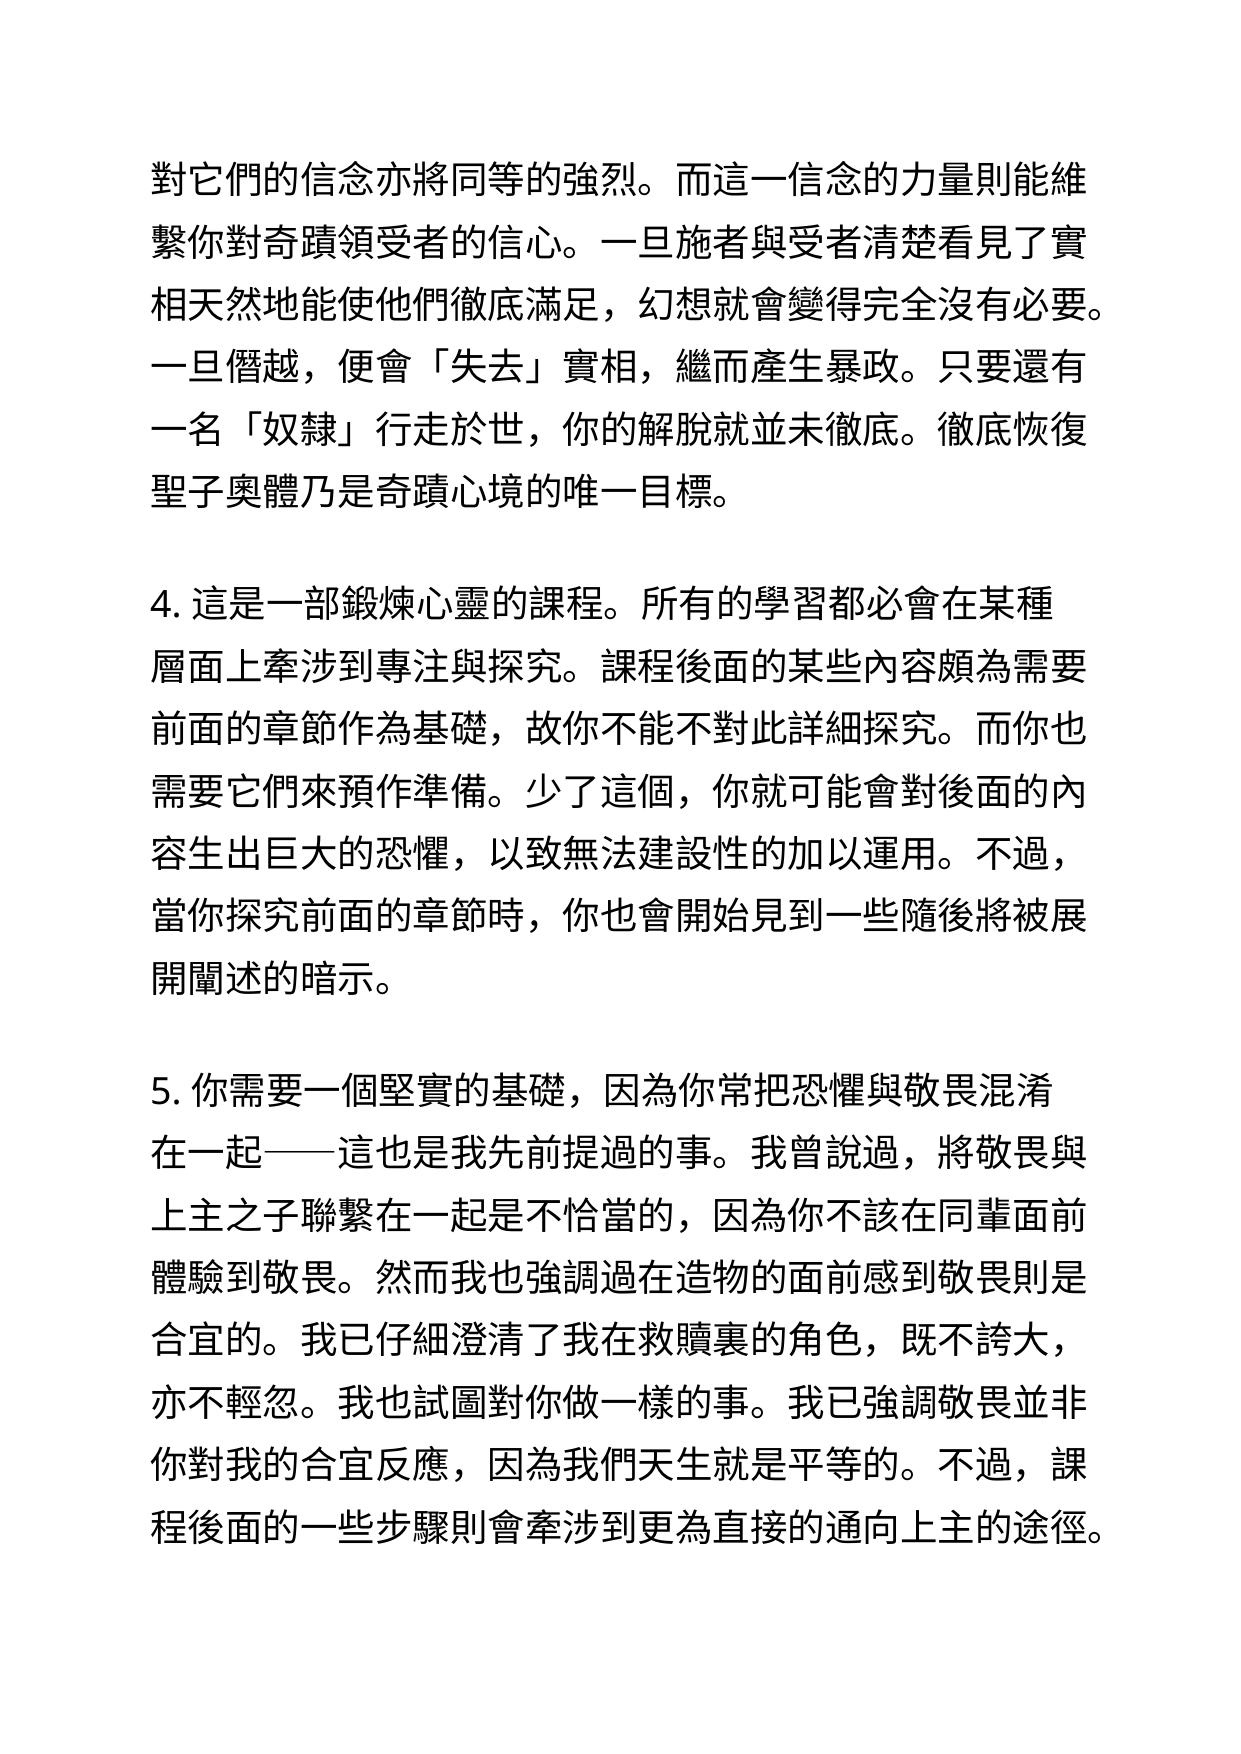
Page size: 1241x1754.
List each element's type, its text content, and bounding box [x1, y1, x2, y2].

text 4. 這是一部鍛煉心靈的課程。所有的學習都必會在某種層面上牽涉到專注與探究。課程後面的某些內容頗為需要前面的章節作為基礎，故你不能不對此詳細探究。而你也需要它們來預作準備。少了這個，你就可能會對後面的內容生出巨大的恐懼，以致無法建設性的加以運用。不過，當你探究前面的章節時，你也會開始見到一些隨後將被展開闡述的暗示。 [150, 574, 1090, 1003]
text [150, 150, 1090, 516]
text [150, 1061, 1090, 1552]
